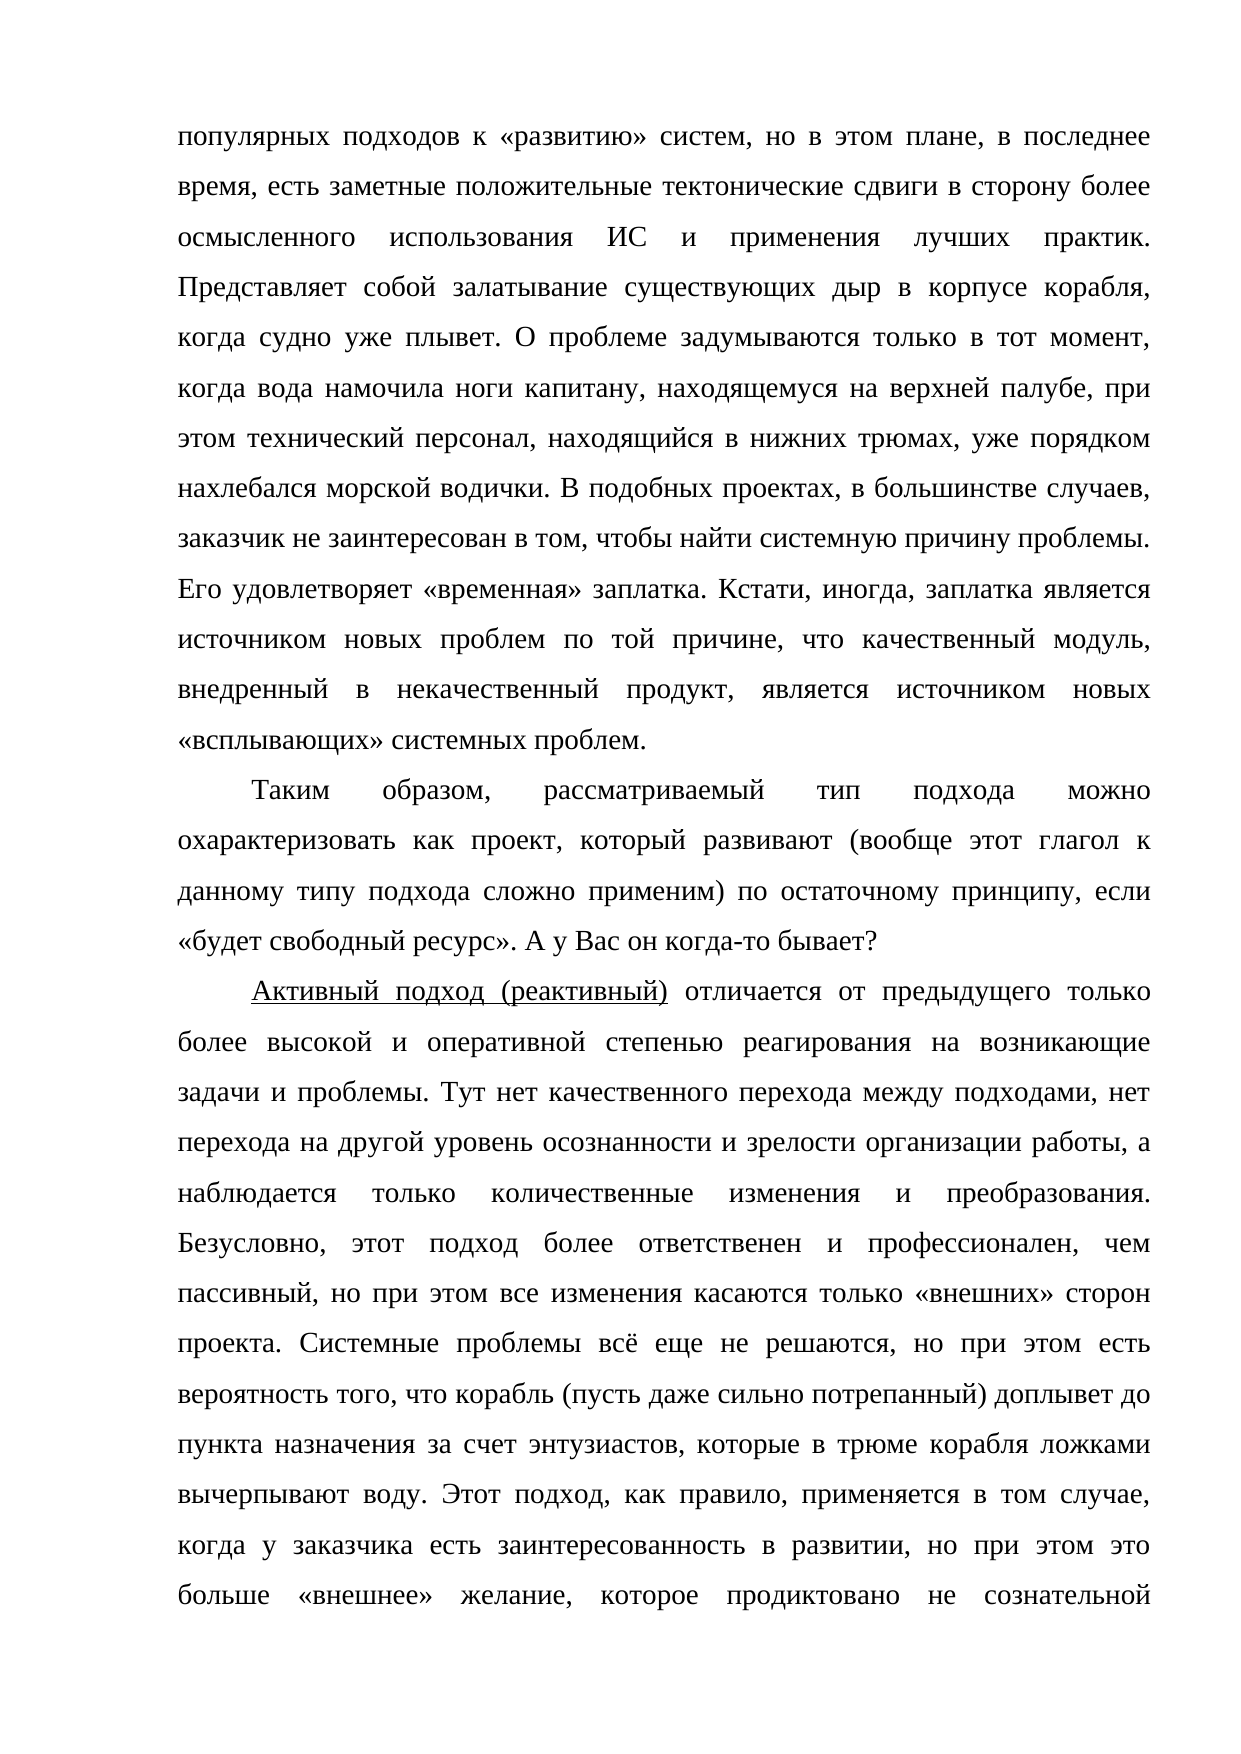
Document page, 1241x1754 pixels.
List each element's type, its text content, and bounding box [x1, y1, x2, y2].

text Таким образом, рассматриваемый тип подхода можно охарактеризовать как проект, который развивают (вообще этот глагол к данному типу подхода сложно применим) по остаточному принципу, если «будет свободный ресурс». А у Вас он когда-то бывает? [177, 772, 1152, 957]
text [177, 118, 1152, 755]
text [177, 973, 1152, 1611]
